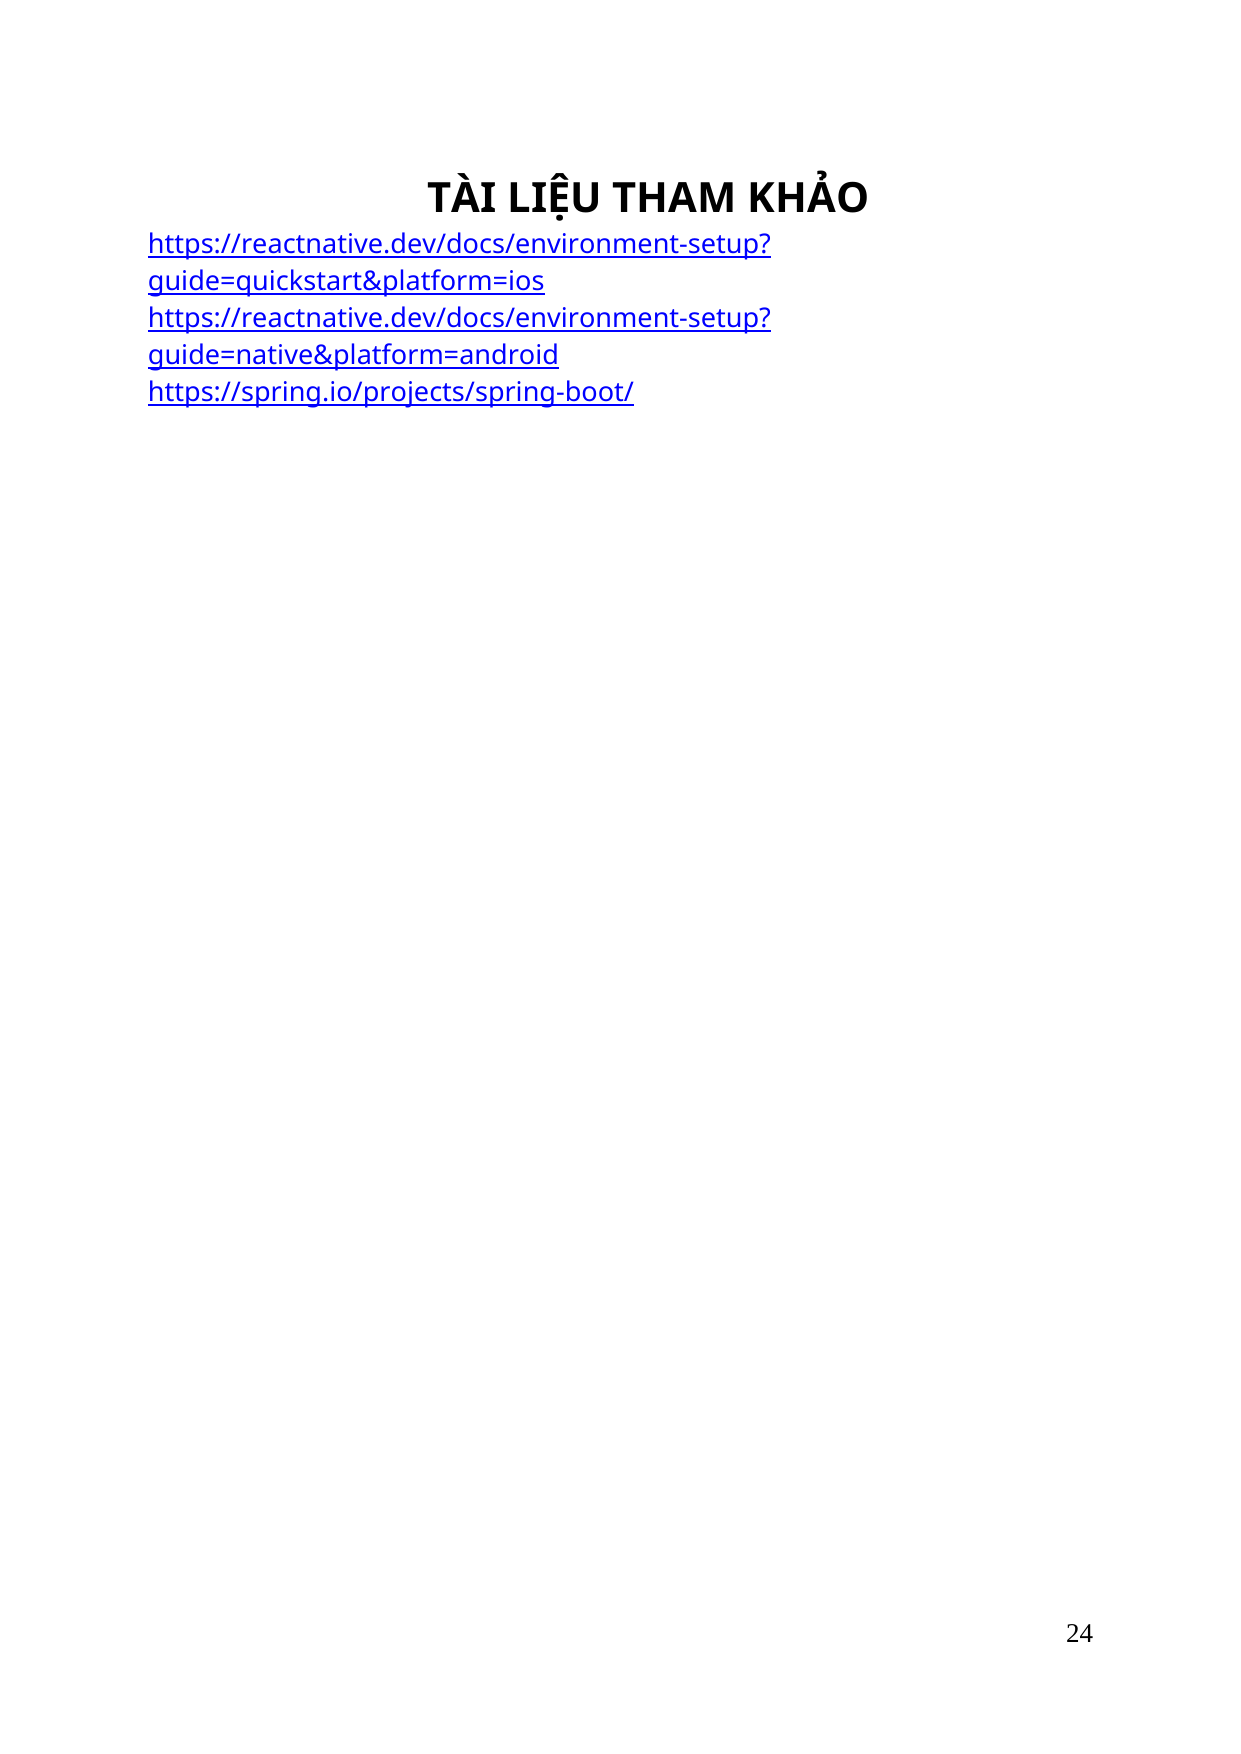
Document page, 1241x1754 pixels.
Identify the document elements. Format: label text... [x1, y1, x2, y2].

text https://spring.io/projects/spring-boot/ [148, 372, 1093, 409]
subtitle TÀI LIỆU THAM KHẢO [204, 168, 1093, 225]
text https://reactnative.dev/docs/environment-setup?guide=native&platform=android [148, 299, 1093, 372]
text https://reactnative.dev/docs/environment-setup?guide=quickstart&platform=ios [148, 225, 1093, 299]
